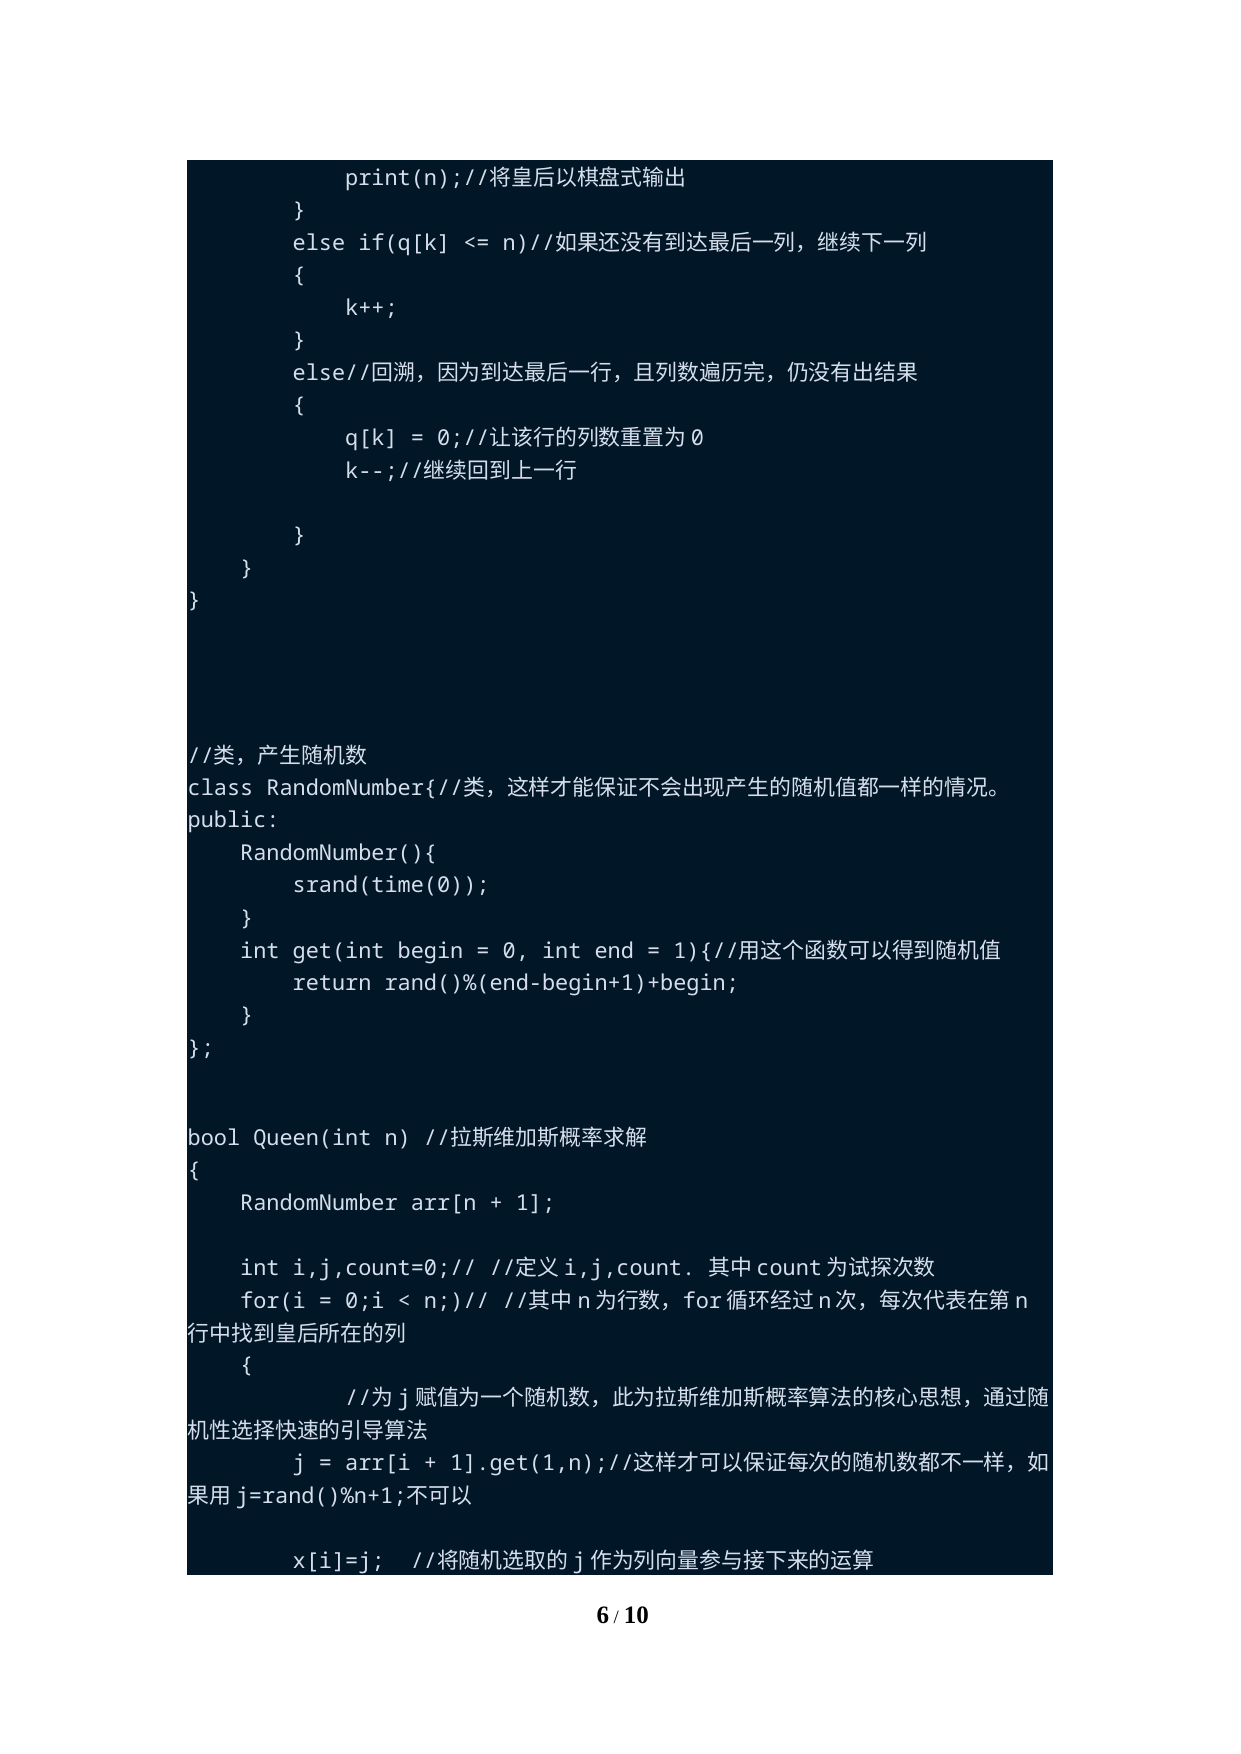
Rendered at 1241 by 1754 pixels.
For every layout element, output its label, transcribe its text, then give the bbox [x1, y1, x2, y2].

text }; [187, 1030, 1053, 1063]
text j = arr[i + 1].get(1,n);//这样才可以保证每次的随机数都不一样，如果用j=rand()%n+1;不可以 [187, 1445, 1053, 1510]
text for(i = 0;i < n;)// //其中 n为行数，for循环经过n次，每次代表在第n行中找到皇后所在的列 [187, 1283, 1053, 1348]
text { [187, 258, 1053, 290]
text bool Queen(int n) //拉斯维加斯概率求解 [187, 1120, 1053, 1153]
text } [187, 583, 1053, 615]
text int get(int begin = 0, int end = 1){//用这个函数可以得到随机值 [187, 933, 1053, 965]
text } [187, 193, 1053, 225]
text public: [187, 803, 1053, 835]
text RandomNumber arr[n + 1]; [187, 1185, 1053, 1218]
text print(n);//将皇后以棋盘式输出 [187, 160, 1053, 193]
text //为j赋值为一个随机数，此为拉斯维加斯概率算法的核心思想，通过随机性选择快速的引导算法 [187, 1380, 1053, 1445]
text } [187, 900, 1053, 933]
text } [187, 323, 1053, 355]
text { [187, 1348, 1053, 1380]
text int i,j,count=0;// //定义i,j,count. 其中count为试探次数 [187, 1250, 1053, 1283]
text x[i]=j; //将随机选取的j作为列向量参与接下来的运算 [187, 1543, 1053, 1575]
text return rand()%(end-begin+1)+begin; [187, 965, 1053, 998]
text else if(q[k] <= n)//如果还没有到达最后一列，继续下一列 [187, 225, 1053, 258]
text srand(time(0)); [187, 868, 1053, 900]
text } [187, 518, 1053, 550]
text { [187, 1153, 1053, 1185]
text } [187, 998, 1053, 1030]
text { [187, 388, 1053, 420]
text RandomNumber(){ [187, 835, 1053, 868]
text class RandomNumber{//类，这样才能保证不会出现产生的随机值都一样的情况。 [187, 770, 1053, 803]
text k++; [187, 290, 1053, 323]
text } [187, 550, 1053, 583]
text k--;//继续回到上一行 [187, 453, 1053, 485]
text //类，产生随机数 [187, 738, 1053, 770]
text else//回溯，因为到达最后一行，且列数遍历完，仍没有出结果 [187, 355, 1053, 388]
text q[k] = 0;//让该行的列数重置为0 [187, 420, 1053, 453]
